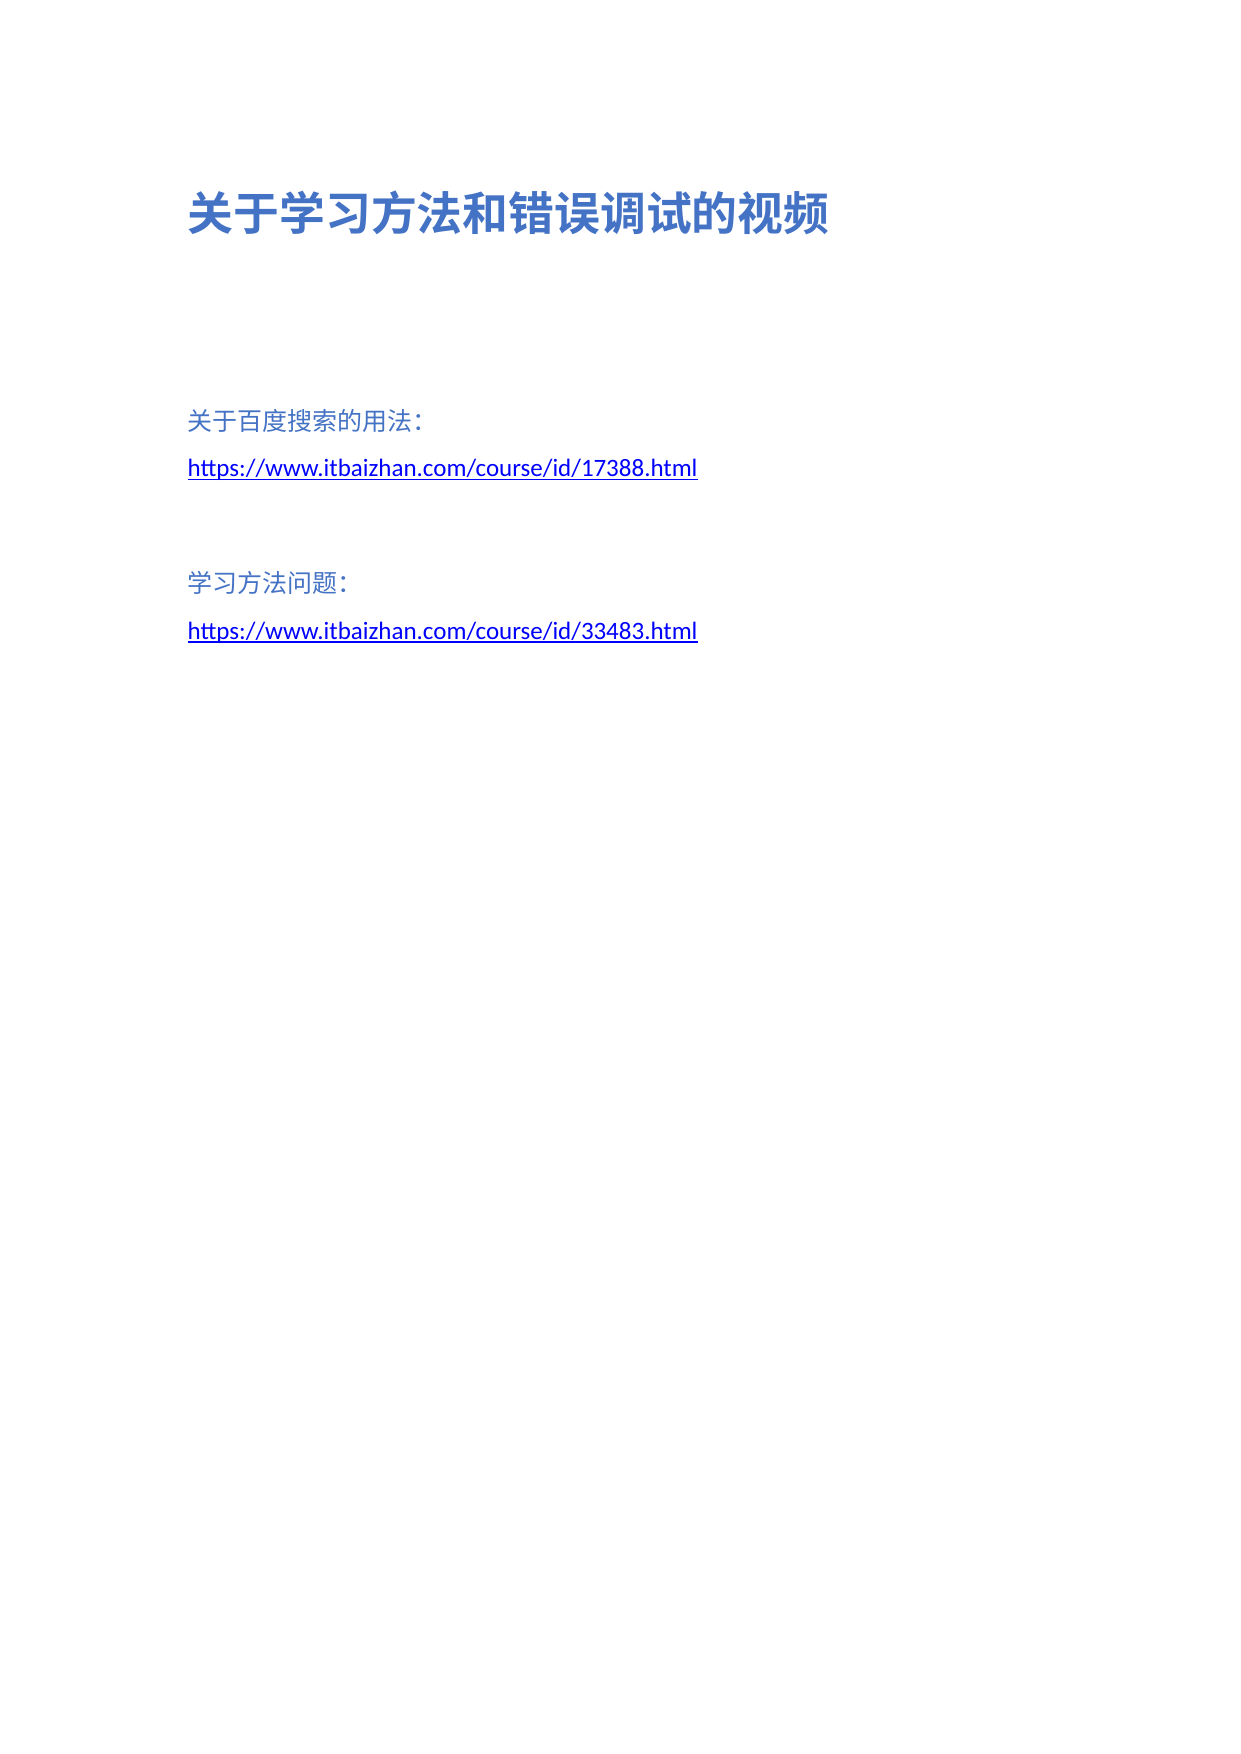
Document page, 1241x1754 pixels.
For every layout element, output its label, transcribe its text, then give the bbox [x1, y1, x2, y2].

text 关于百度搜索的用法： [187, 387, 1053, 452]
text 学习方法问题： [187, 549, 1053, 614]
subtitle 关于学习方法和错误调试的视频 [187, 162, 1053, 259]
text https://www.itbaizhan.com/course/id/17388.html [187, 452, 1053, 484]
text https://www.itbaizhan.com/course/id/33483.html [187, 614, 1053, 647]
